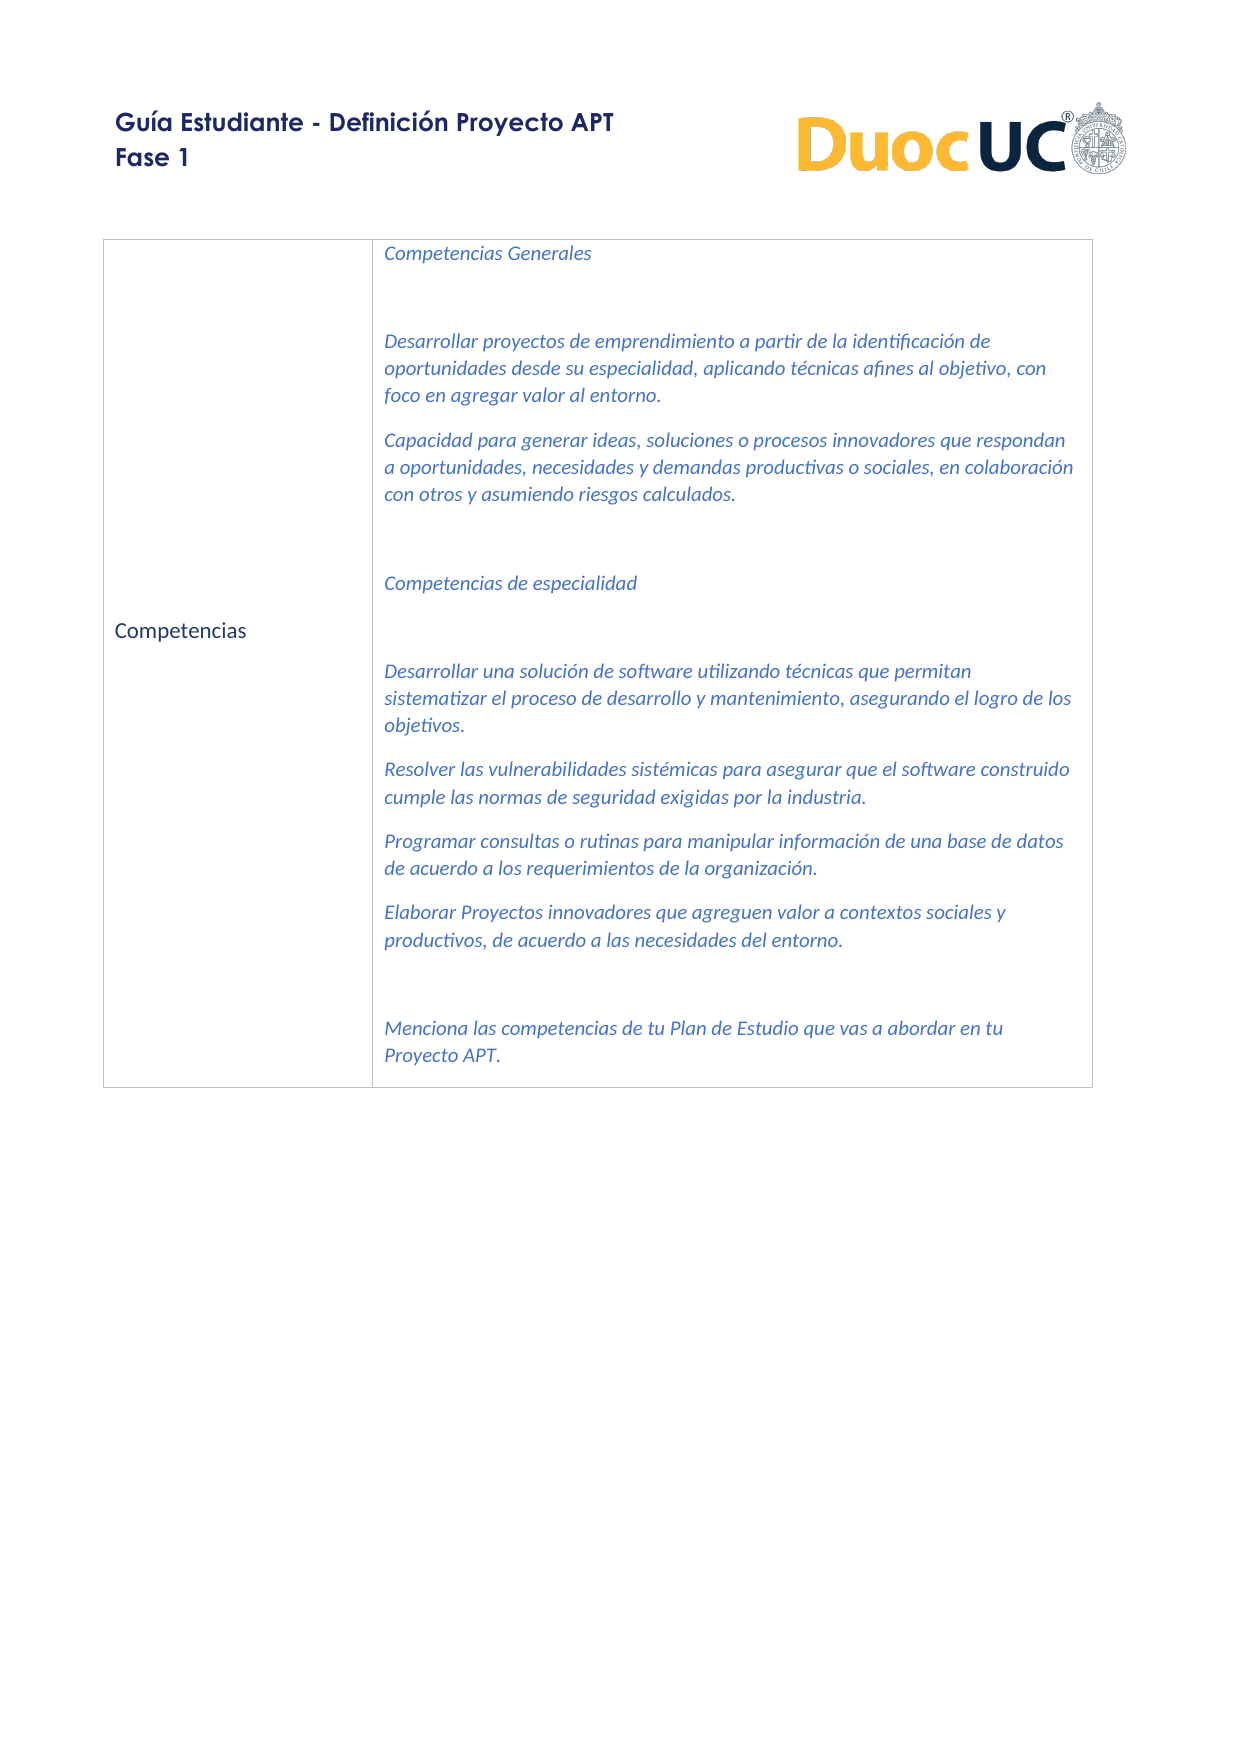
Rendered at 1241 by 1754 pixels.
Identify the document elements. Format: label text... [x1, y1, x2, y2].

table_cell Competencias Generales Desarrollar proyectos de emprendimiento a partir de la identificación de oportunidades desde su especialidad, aplicando técnicas afines al objetivo, con foco en agregar valor al entorno. Capacidad para generar ideas, soluciones o procesos innovadores que respondan a oportunidades, necesidades y demandas productivas o sociales, en colaboración con otros y asumiendo riesgos calculados. Competencias de especialidad Desarrollar una solución de software utilizando técnicas que permitan sistematizar el proceso de desarrollo y mantenimiento, asegurando el logro de los objetivos. Resolver las vulnerabilidades sistémicas para asegurar que el software construido cumple las normas de seguridad exigidas por la industria. Programar consultas o rutinas para manipular información de una base de datos de acuerdo a los requerimientos de la organización. Elaborar Proyectos innovadores que agreguen valor a contextos sociales y productivos, de acuerdo a las necesidades del entorno. Menciona las competencias de tu Plan de Estudio que vas a abordar en tu Proyecto APT. [373, 240, 1092, 1087]
picture [798, 102, 1126, 174]
table_cell Competencias [104, 240, 372, 1087]
